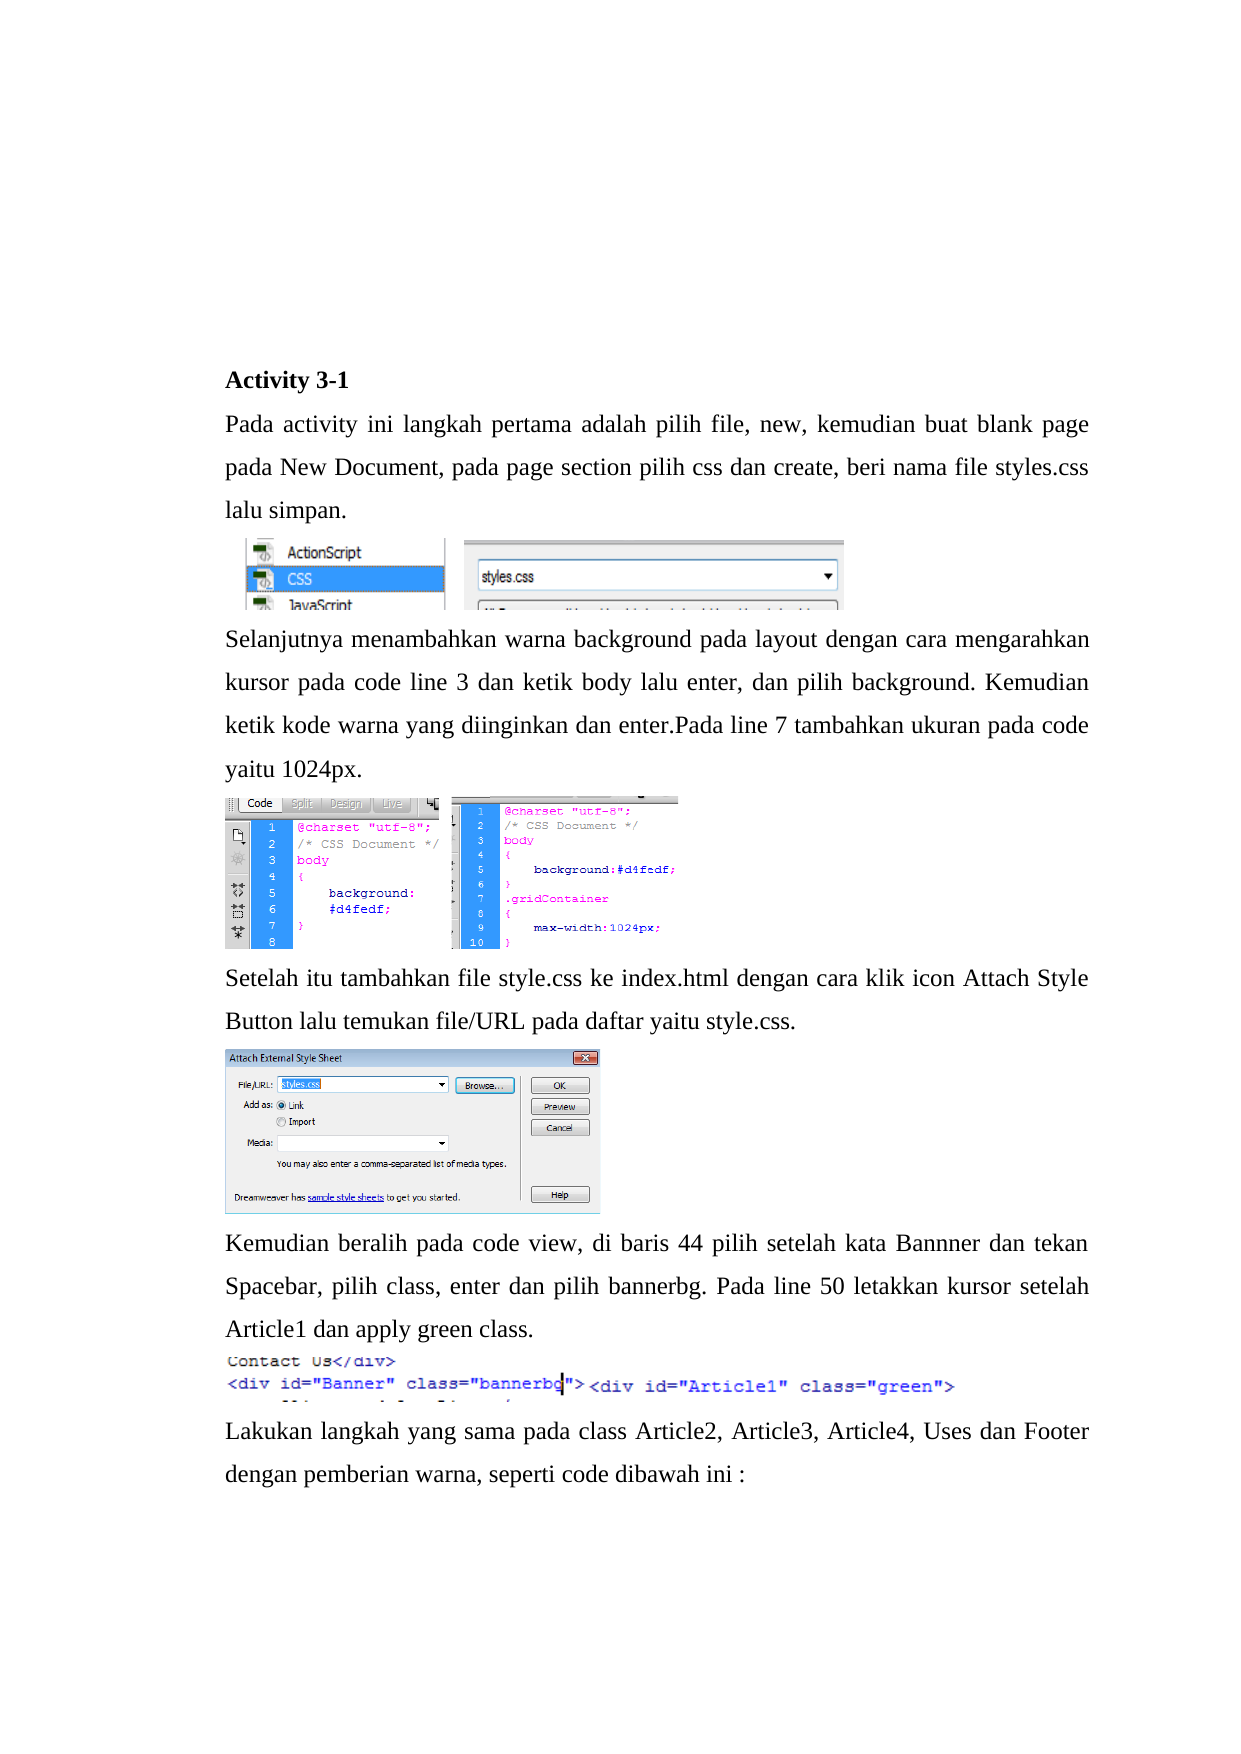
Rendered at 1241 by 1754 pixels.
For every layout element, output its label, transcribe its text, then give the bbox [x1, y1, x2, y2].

picture [451, 796, 679, 949]
text Activity 3-1 [150, 366, 1090, 394]
picture [464, 540, 844, 610]
text Lakukan langkah yang sama pada class Article2, Article3, Article4, Uses dan Footer dengan pemberian warna, seperti code dibawah ini : [225, 1416, 1090, 1488]
picture [225, 538, 452, 610]
text Pada activity ini langkah pertama adalah pilih file, new, kemudian buat blank page pada New Document, pada page section pilih css dan create, beri nama file styles.css lalu simpan. [225, 409, 1090, 524]
picture [225, 798, 439, 949]
text Setelah itu tambahkan file style.css ke index.html dengan cara klik icon Attach Style Button lalu temukan file/URL pada daftar yaitu style.css. [225, 963, 1090, 1035]
text Kemudian beralih pada code view, di baris 44 pilih setelah kata Bannner dan tekan Spacebar, pilih class, enter dan pilih bannerbg. Pada line 50 letakkan kursor setelah Article1 dan apply green class. [225, 1228, 1090, 1343]
picture [225, 1049, 600, 1214]
text Selanjutnya menambahkan warna background pada layout dengan cara mengarahkan kursor pada code line 3 dan ketik body lalu enter, dan pilih background. Kemudian ketik kode warna yang diinginkan dan enter.Pada line 7 tambahkan ukuran pada code yaitu 1024px. [225, 624, 1090, 782]
picture [225, 1357, 966, 1402]
